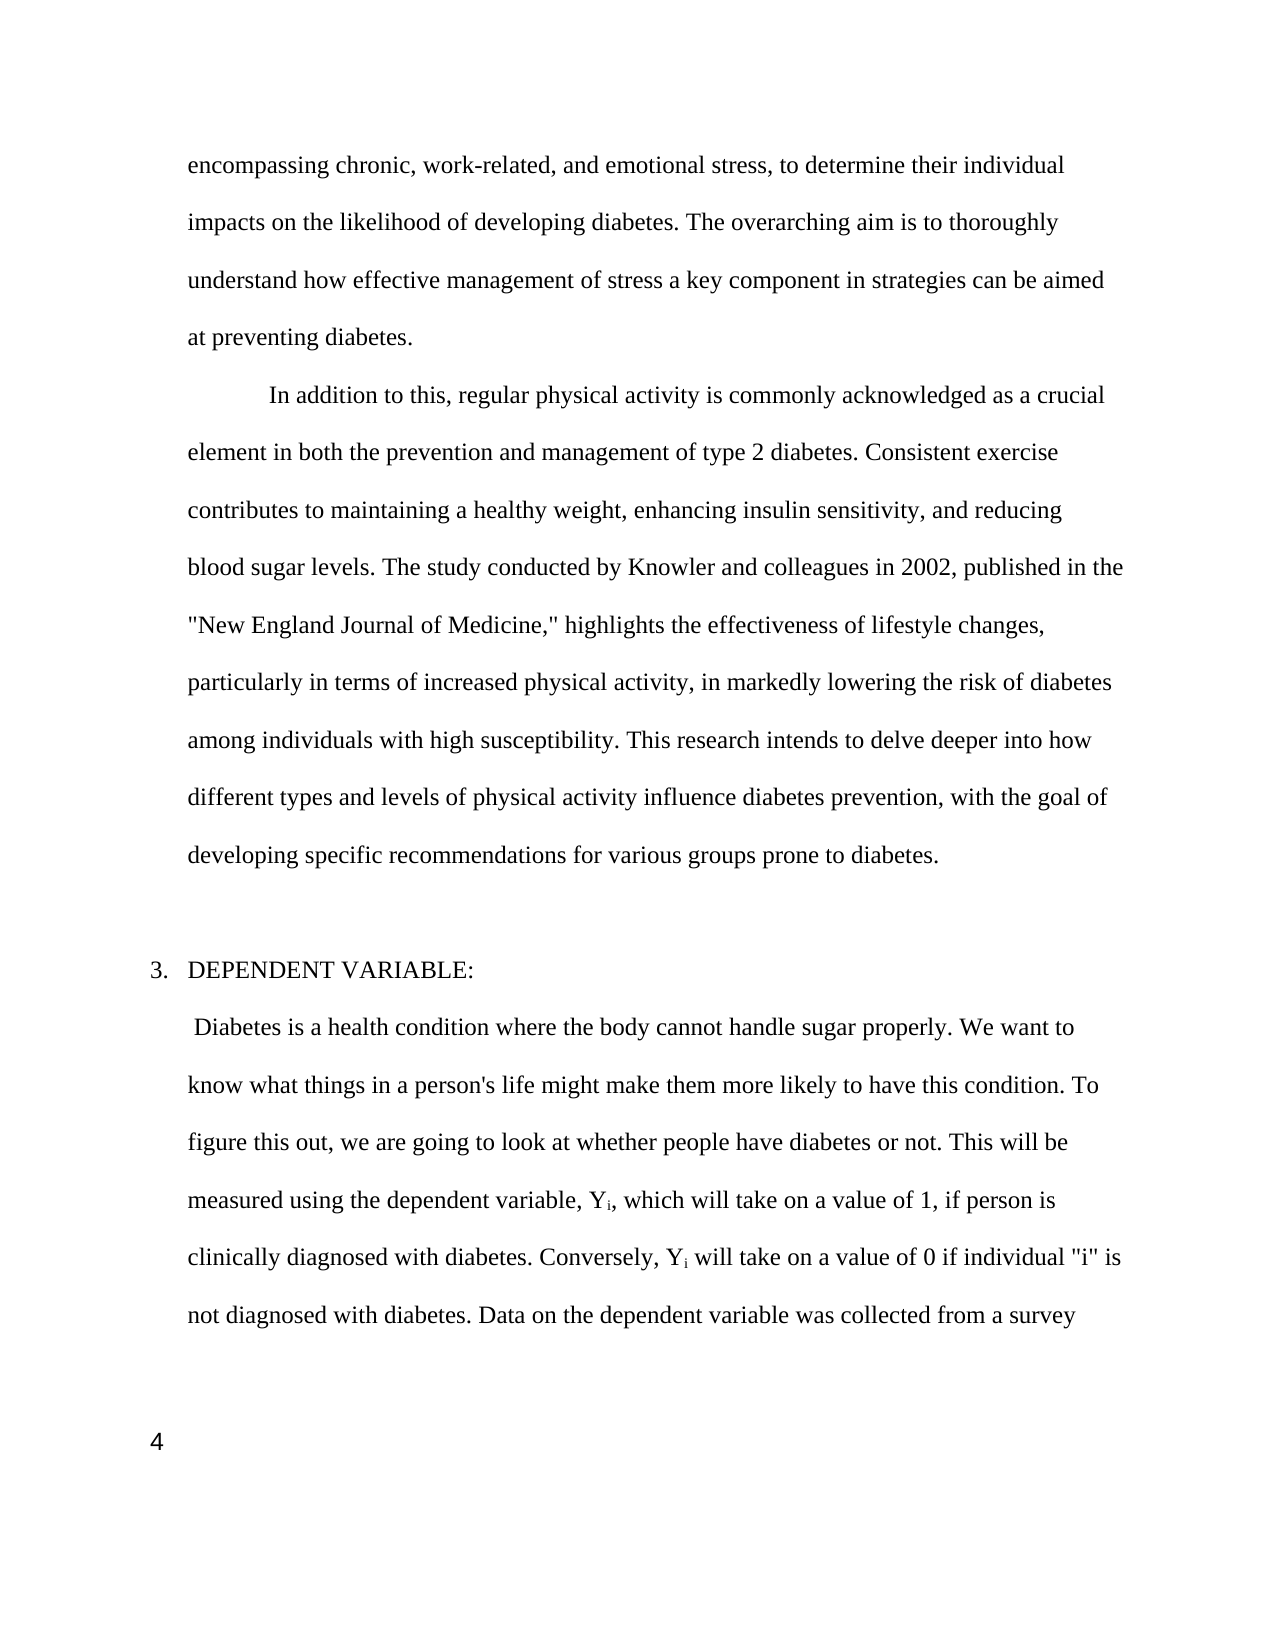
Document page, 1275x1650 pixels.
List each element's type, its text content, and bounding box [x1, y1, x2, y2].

list In addition to this, regular physical activity is commonly acknowledged as a crucial element in both the prevention and management of type 2 diabetes. Consistent exercise contributes to maintaining a healthy weight, enhancing insulin sensitivity, and reducing blood sugar levels. The study conducted by Knowler and colleagues in 2002, published in the "New England Journal of Medicine," highlights the effectiveness of lifestyle changes, particularly in terms of increased physical activity, in markedly lowering the risk of diabetes among individuals with high susceptibility. This research intends to delve deeper into how different types and levels of physical activity influence diabetes prevention, with the goal of developing specific recommendations for various groups prone to diabetes. [187, 380, 1125, 869]
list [150, 955, 1125, 1329]
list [187, 150, 1125, 351]
